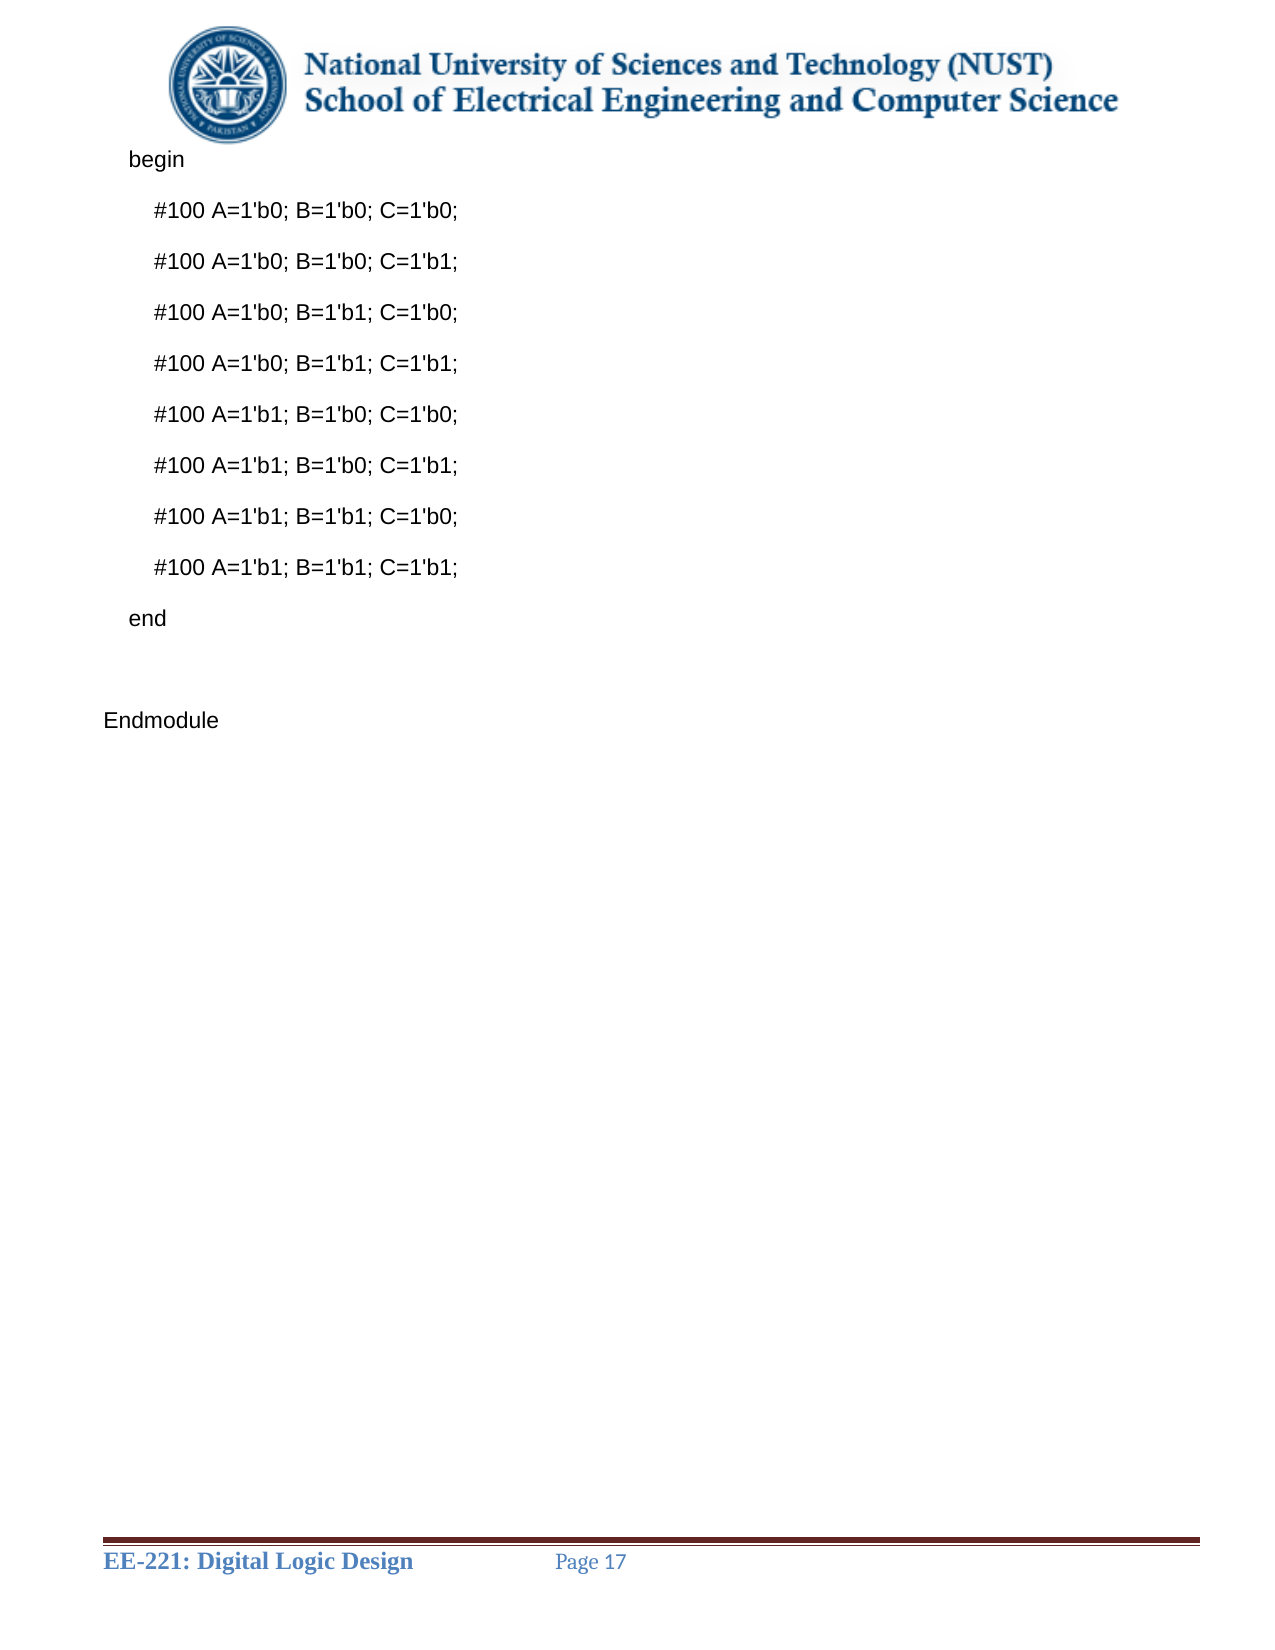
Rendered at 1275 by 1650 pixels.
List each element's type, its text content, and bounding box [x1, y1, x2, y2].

text Endmodule [103, 707, 1200, 734]
text #100 A=1'b0; B=1'b1; C=1'b1; [103, 350, 1200, 377]
text #100 A=1'b1; B=1'b0; C=1'b1; [103, 452, 1200, 479]
text #100 A=1'b1; B=1'b1; C=1'b0; [103, 503, 1200, 530]
text #100 A=1'b1; B=1'b0; C=1'b0; [103, 401, 1200, 428]
text begin [103, 146, 1200, 172]
text #100 A=1'b0; B=1'b0; C=1'b1; [103, 248, 1200, 274]
text #100 A=1'b1; B=1'b1; C=1'b1; [103, 554, 1200, 581]
picture [156, 20, 1132, 146]
text #100 A=1'b0; B=1'b1; C=1'b0; [103, 299, 1200, 326]
text end [103, 605, 1200, 632]
text #100 A=1'b0; B=1'b0; C=1'b0; [103, 197, 1200, 223]
